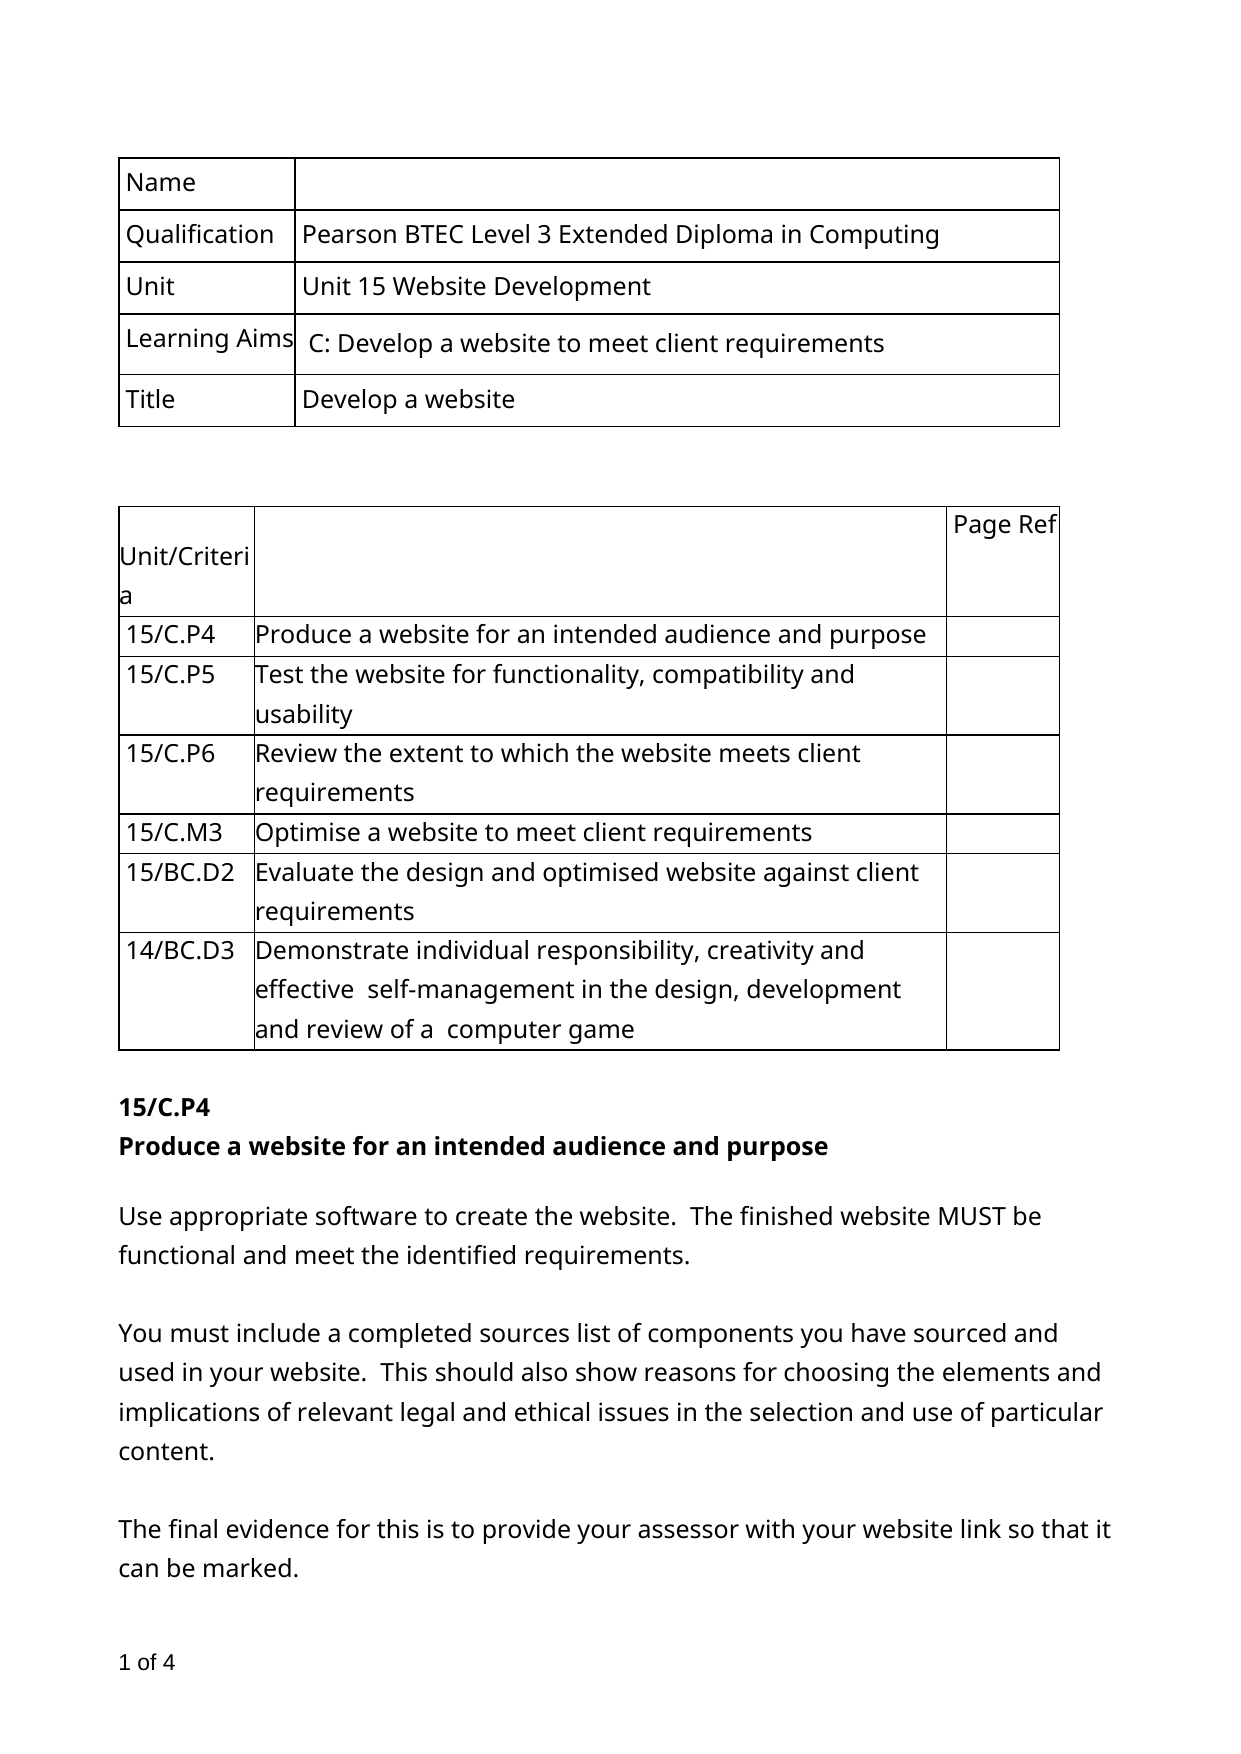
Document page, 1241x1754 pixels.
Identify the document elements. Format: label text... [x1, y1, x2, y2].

text 15/C.P4 [118, 1090, 1122, 1124]
table_cell Pearson BTEC Level 3 Extended Diploma in Computing [296, 211, 1059, 261]
text Use appropriate software to create the website. The finished website MUST be functional and meet the identified requirements. [118, 1198, 1122, 1272]
table_header Unit/Criteria [120, 507, 254, 616]
text Produce a website for an intended audience and purpose [118, 1129, 1122, 1163]
table_cell Demonstrate individual responsibility, creativity and effective self-management in the design, development and review of a computer game [255, 933, 946, 1049]
table_cell Produce a website for an intended audience and purpose [255, 617, 946, 656]
table_cell Title [120, 375, 294, 426]
table_cell 15/C.P5 [120, 657, 254, 734]
text You must include a completed sources list of components you have sourced and used in your website. This should also show reasons for choosing the elements and implications of relevant legal and ethical issues in the selection and use of particular content. [118, 1316, 1122, 1467]
table_cell Test the website for functionality, compatibility and usability [255, 657, 946, 734]
table_header Page Ref [947, 507, 1059, 616]
table_cell 15/BC.D2 [120, 854, 254, 931]
table_cell [947, 736, 1059, 813]
table_cell Optimise a website to meet client requirements [255, 815, 946, 853]
table_cell [947, 815, 1059, 853]
table_header [296, 159, 1059, 209]
table_header Name [120, 159, 294, 209]
table_cell 15/C.P4 [120, 617, 254, 656]
table_cell Learning Aims [120, 315, 294, 374]
table_cell Unit 15 Website Development [296, 263, 1059, 313]
table_cell [947, 854, 1059, 931]
table_cell 14/BC.D3 [120, 933, 254, 1049]
text The final evidence for this is to provide your assessor with your website link so that it can be marked. [118, 1512, 1122, 1585]
table_cell [947, 657, 1059, 734]
table_cell Develop a website [296, 375, 1059, 426]
table_cell Unit [120, 263, 294, 313]
table_cell [947, 617, 1059, 656]
table_cell Qualification [120, 211, 294, 261]
table_cell Evaluate the design and optimised website against client requirements [255, 854, 946, 931]
table_cell 15/C.M3 [120, 815, 254, 853]
table_cell 15/C.P6 [120, 736, 254, 813]
table_cell C: Develop a website to meet client requirements [296, 315, 1059, 374]
table_cell Review the extent to which the website meets client requirements [255, 736, 946, 813]
table_header [255, 507, 946, 616]
table_cell [947, 933, 1059, 1049]
